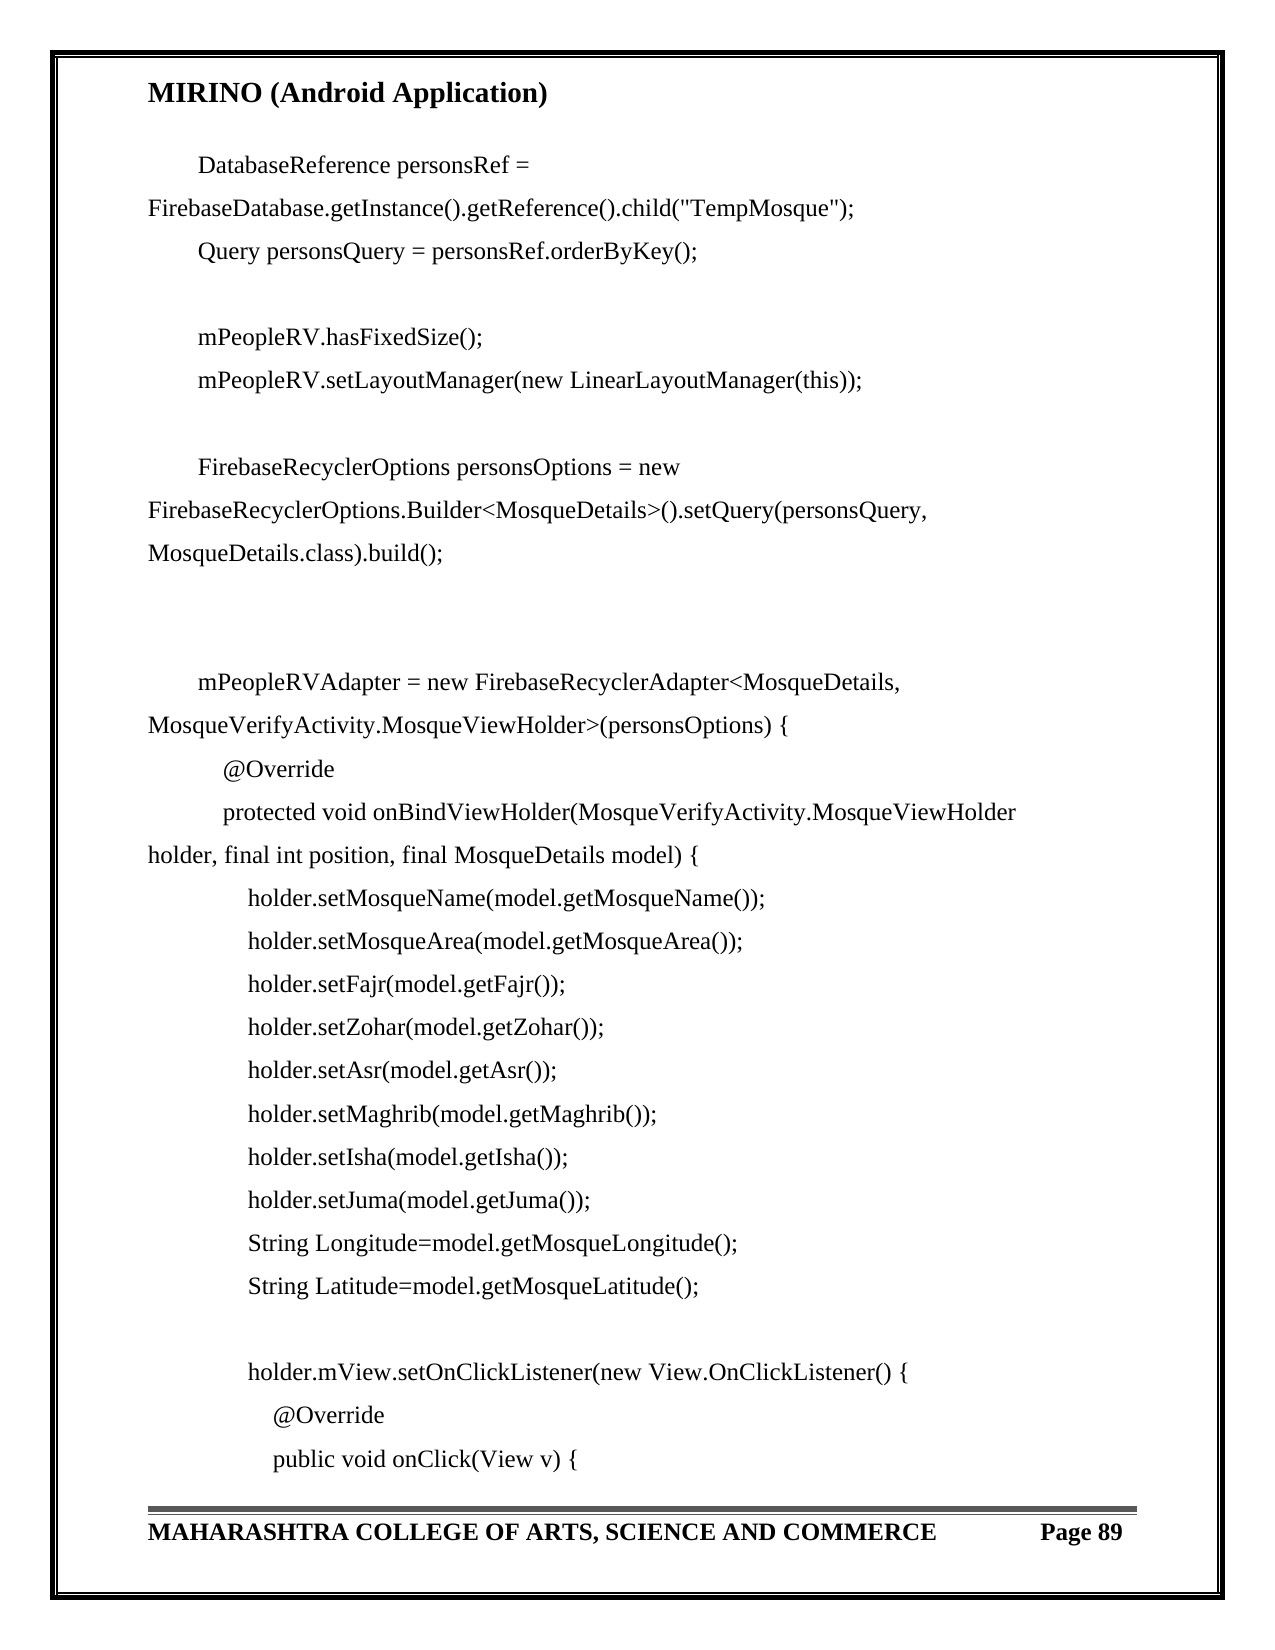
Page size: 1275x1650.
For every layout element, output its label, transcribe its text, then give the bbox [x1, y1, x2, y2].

text mPeopleRVAdapter = new FirebaseRecyclerAdapter<MosqueDetails, MosqueVerifyActivity.MosqueViewHolder>(personsOptions) { [148, 667, 1083, 739]
text protected void onBindViewHolder(MosqueVerifyActivity.MosqueViewHolder holder, final int position, final MosqueDetails model) { [148, 797, 1083, 869]
text String Longitude=model.getMosqueLongitude(); [148, 1228, 1083, 1257]
text holder.setFajr(model.getFajr()); [148, 969, 1083, 998]
text mPeopleRV.setLayoutManager(new LinearLayoutManager(this)); [148, 366, 1083, 394]
text holder.mView.setOnClickListener(new View.OnClickListener() { [148, 1357, 1083, 1386]
text holder.setJuma(model.getJuma()); [148, 1185, 1083, 1214]
text FirebaseRecyclerOptions personsOptions = new FirebaseRecyclerOptions.Builder<MosqueDetails>().setQuery(personsQuery, MosqueDetails.class).build(); [148, 452, 1083, 567]
text holder.setMosqueName(model.getMosqueName()); [148, 883, 1083, 912]
text DatabaseReference personsRef = FirebaseDatabase.getInstance().getReference().child("TempMosque"); [148, 150, 1083, 222]
text @Override [148, 1401, 1083, 1429]
text mPeopleRV.hasFixedSize(); [148, 322, 1083, 351]
text holder.setMaghrib(model.getMaghrib()); [148, 1099, 1083, 1127]
text Query personsQuery = personsRef.orderByKey(); [148, 236, 1083, 265]
text String Latitude=model.getMosqueLatitude(); [148, 1271, 1083, 1300]
text holder.setMosqueArea(model.getMosqueArea()); [148, 926, 1083, 955]
text holder.setAsr(model.getAsr()); [148, 1056, 1083, 1084]
text @Override [148, 754, 1083, 782]
text public void onClick(View v) { [148, 1444, 1083, 1472]
text holder.setZohar(model.getZohar()); [148, 1012, 1083, 1041]
text holder.setIsha(model.getIsha()); [148, 1142, 1083, 1171]
